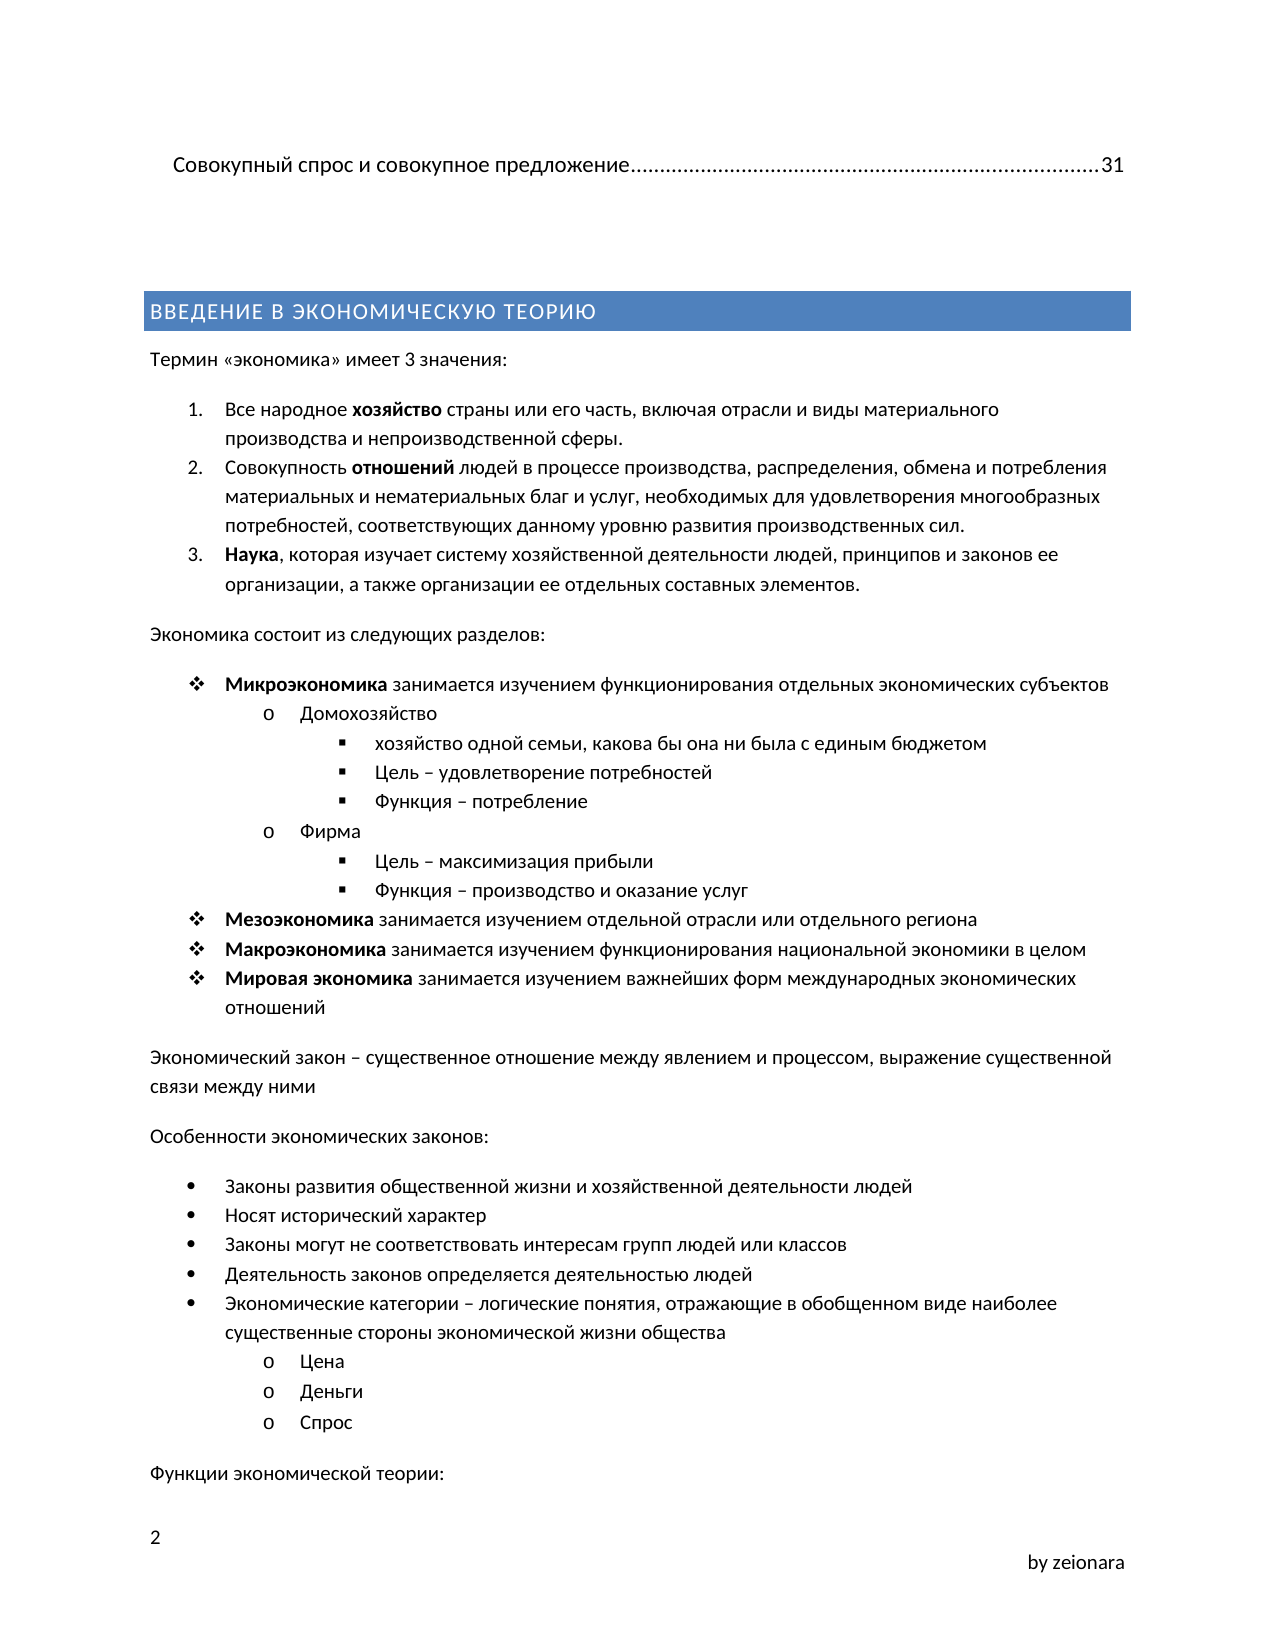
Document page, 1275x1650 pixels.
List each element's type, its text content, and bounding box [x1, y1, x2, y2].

list Домохозяйство [262, 700, 1125, 726]
list Цель – удовлетворение потребностей [337, 759, 1125, 785]
list Фирма [262, 818, 1125, 844]
text Особенности экономических законов: [150, 1123, 1125, 1149]
list Все народное хозяйство страны или его часть, включая отрасли и виды материального производства и непроизводственной сферы. [187, 396, 1125, 450]
list Микроэкономика занимается изучением функционирования отдельных экономических субъектов [187, 671, 1125, 696]
list Законы развития общественной жизни и хозяйственной деятельности людей [187, 1173, 1125, 1199]
subtitle Введение в экономическую теорию [150, 297, 1125, 325]
list Законы могут не соответствовать интересам групп людей или классов [187, 1232, 1125, 1257]
text Термин «экономика» имеет 3 значения: [150, 346, 1125, 371]
list Функция – потребление [337, 789, 1125, 814]
text Функции экономической теории: [150, 1460, 1125, 1486]
list Экономические категории – логические понятия, отражающие в обобщенном виде наиболее существенные стороны экономической жизни общества [187, 1290, 1125, 1344]
list Спрос [262, 1409, 1125, 1436]
list Совокупность отношений людей в процессе производства, распределения, обмена и потребления материальных и нематериальных благ и услуг, необходимых для удовлетворения многообразных потребностей, соответствующих данному уровню развития производственных сил. [187, 454, 1125, 538]
list Мировая экономика занимается изучением важнейших форм международных экономических отношений [187, 965, 1125, 1019]
list Мезоэкономика занимается изучением отдельной отрасли или отдельного региона [187, 907, 1125, 932]
list Деньги [262, 1379, 1125, 1405]
list хозяйство одной семьи, какова бы она ни была с единым бюджетом [337, 730, 1125, 756]
list Цель – максимизация прибыли [337, 848, 1125, 874]
list Функция – производство и оказание услуг [337, 877, 1125, 903]
list Наука, которая изучает систему хозяйственной деятельности людей, принципов и законов ее организации, а также организации ее отдельных составных элементов. [187, 542, 1125, 596]
list Деятельность законов определяется деятельностью людей [187, 1261, 1125, 1286]
list Макроэкономика занимается изучением функционирования национальной экономики в целом [187, 936, 1125, 961]
list Цена [262, 1348, 1125, 1375]
text Экономический закон – существенное отношение между явлением и процессом, выражение существенной связи между ними [150, 1044, 1125, 1099]
list Носят исторический характер [187, 1202, 1125, 1228]
text Экономика состоит из следующих разделов: [150, 621, 1125, 646]
